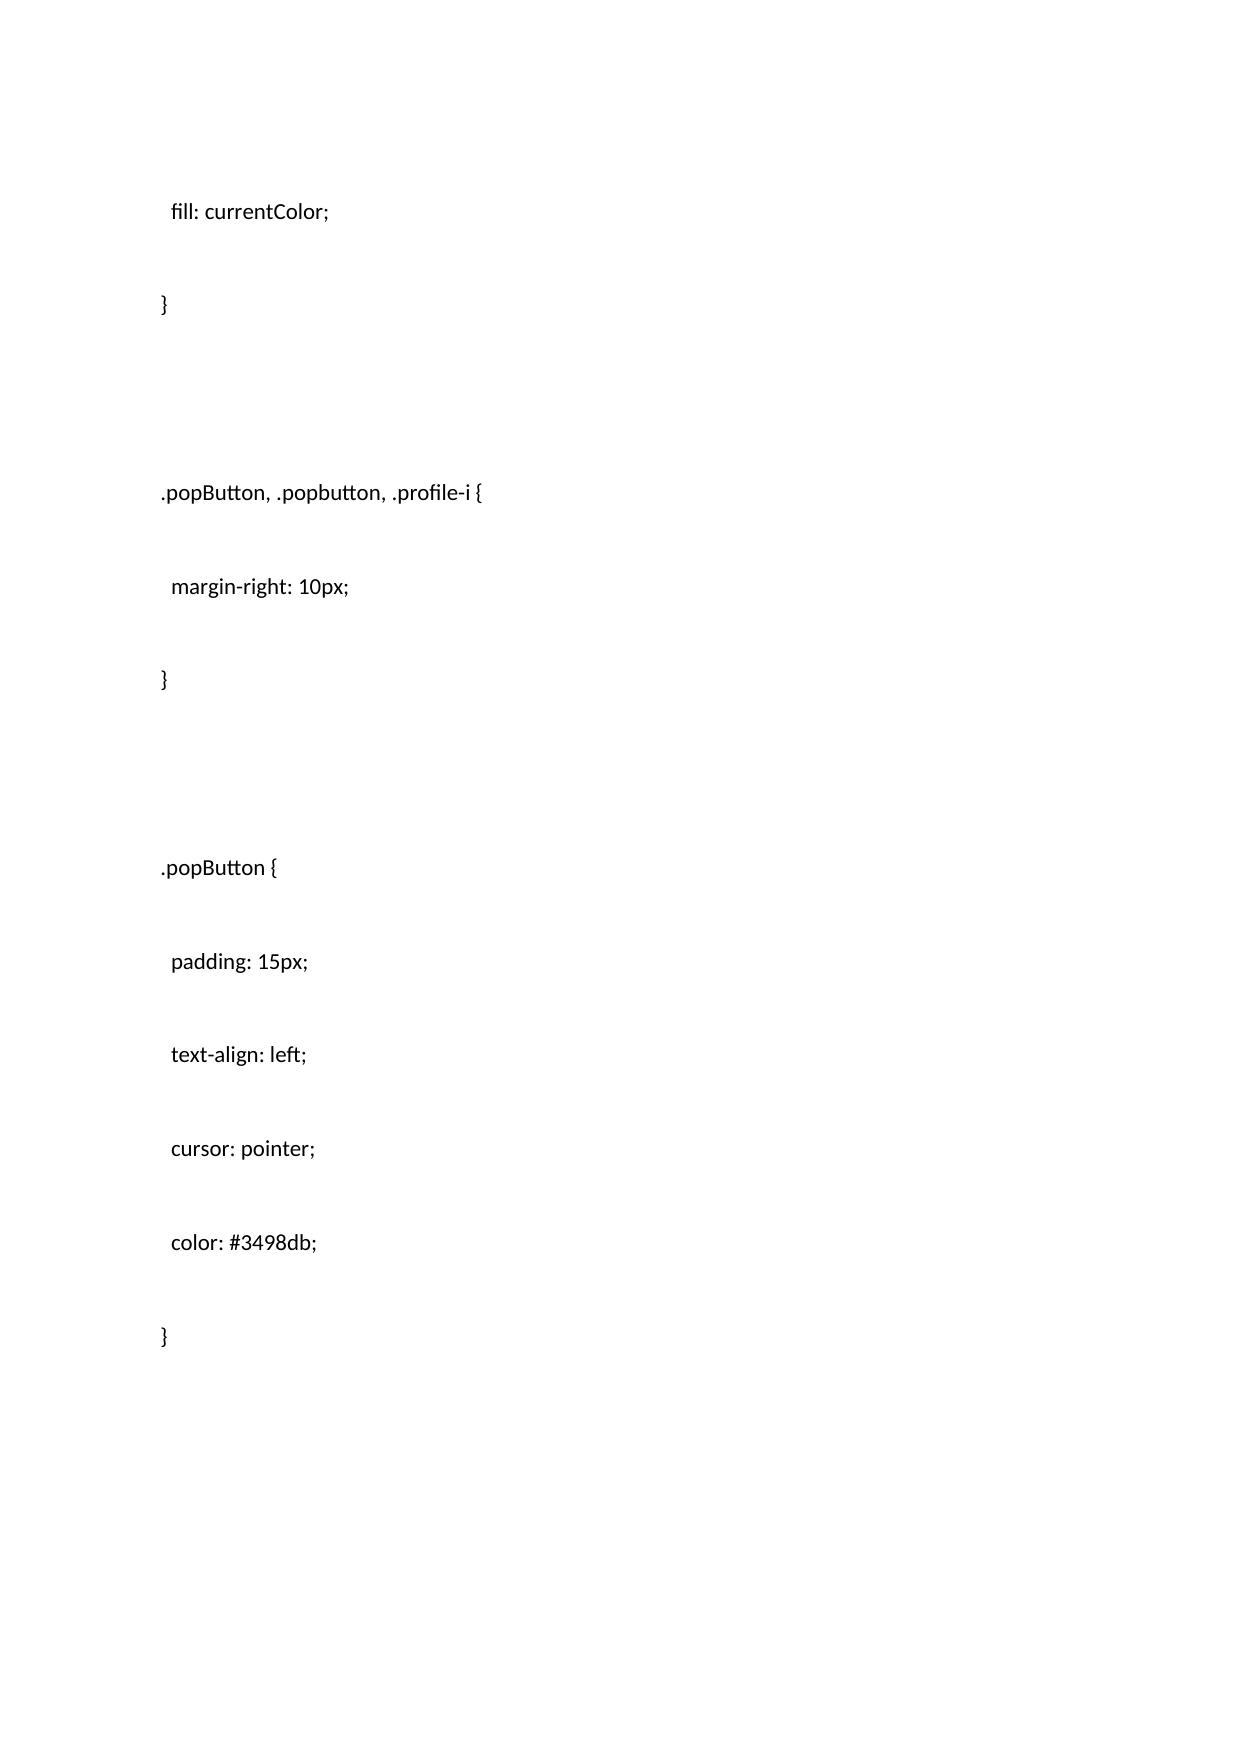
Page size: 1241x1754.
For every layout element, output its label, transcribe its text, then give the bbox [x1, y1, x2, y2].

text } [150, 1322, 1090, 1350]
text padding: 15px; [150, 947, 1090, 975]
text .popButton { [150, 853, 1090, 881]
text .popButton, .popbutton, .profile-i { [150, 478, 1090, 506]
text cursor: pointer; [150, 1134, 1090, 1162]
text } [150, 666, 1090, 694]
text fill: currentColor; [150, 197, 1090, 225]
text color: #3498db; [150, 1228, 1090, 1256]
text } [150, 291, 1090, 319]
text text-align: left; [150, 1041, 1090, 1069]
text margin-right: 10px; [150, 572, 1090, 600]
